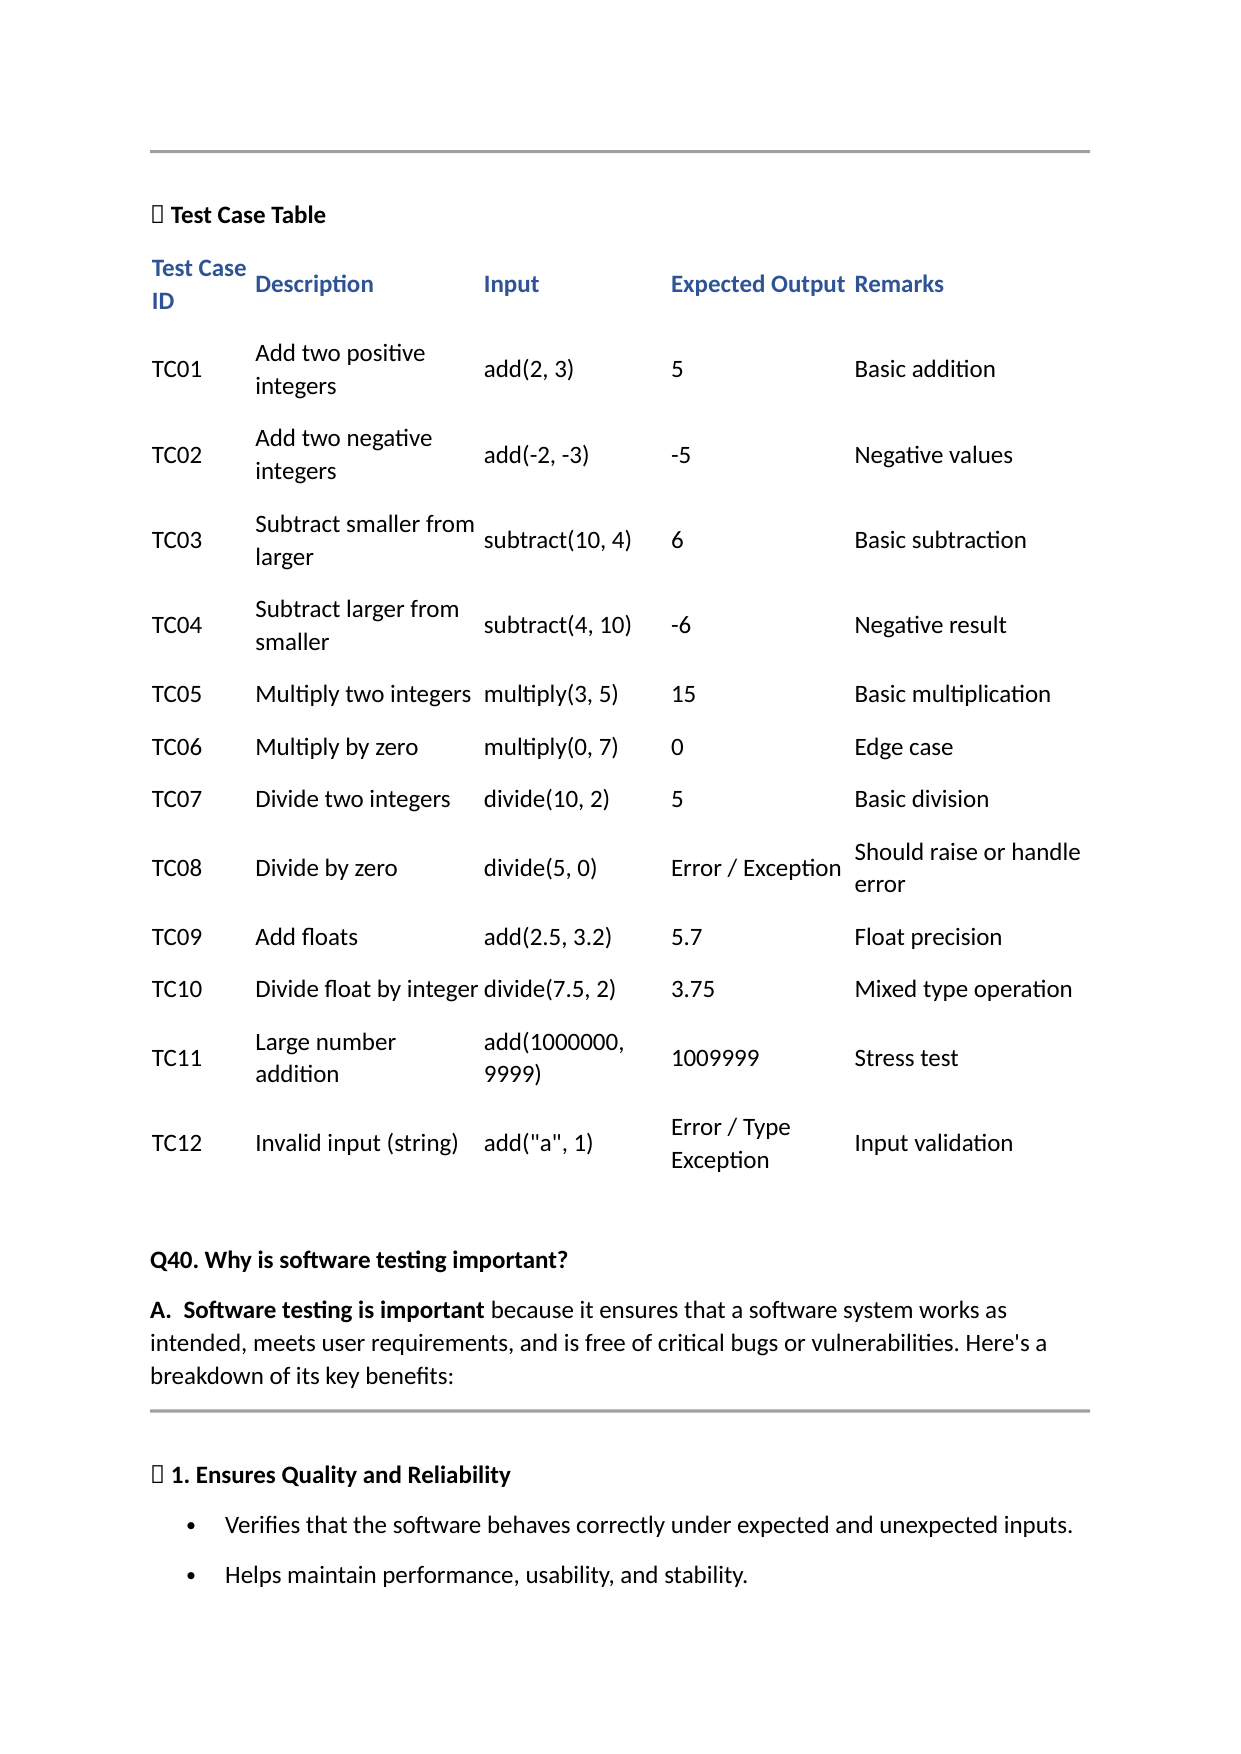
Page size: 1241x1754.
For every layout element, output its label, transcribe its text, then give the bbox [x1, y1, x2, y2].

table_header Description [254, 250, 482, 336]
list Helps maintain performance, usability, and stability. [187, 1559, 1090, 1590]
table_cell divide(10, 2) [482, 782, 669, 834]
table_cell TC11 [150, 1024, 253, 1109]
table_cell -5 [669, 421, 853, 506]
table_cell Add floats [254, 919, 482, 972]
table_cell Should raise or handle error [853, 834, 1090, 919]
table_header Expected Output [669, 250, 853, 336]
table_cell Float precision [853, 919, 1090, 972]
table_cell add("a", 1) [482, 1110, 669, 1195]
table_cell Error / Exception [669, 834, 853, 919]
table_cell Add two positive integers [254, 336, 482, 421]
table_cell 15 [669, 677, 853, 729]
table_cell Basic multiplication [853, 677, 1090, 729]
text 🧪 Test Case Table [150, 197, 1090, 231]
table_cell add(2.5, 3.2) [482, 919, 669, 972]
table_cell subtract(4, 10) [482, 592, 669, 677]
table_cell TC02 [150, 421, 253, 506]
table_cell Invalid input (string) [254, 1110, 482, 1195]
table_cell Divide two integers [254, 782, 482, 834]
table_cell Negative values [853, 421, 1090, 506]
table_cell TC10 [150, 972, 253, 1024]
table_cell Subtract larger from smaller [254, 592, 482, 677]
table_cell Basic addition [853, 336, 1090, 421]
table_cell add(2, 3) [482, 336, 669, 421]
table_cell Add two negative integers [254, 421, 482, 506]
table_cell 5 [669, 782, 853, 834]
table_cell divide(5, 0) [482, 834, 669, 919]
table_cell Multiply by zero [254, 729, 482, 782]
table_header Remarks [853, 250, 1090, 336]
table_cell Error / Type Exception [669, 1110, 853, 1195]
table_cell Stress test [853, 1024, 1090, 1109]
table_cell 6 [669, 506, 853, 592]
table_cell subtract(10, 4) [482, 506, 669, 592]
text ✅ 1. Ensures Quality and Reliability [150, 1456, 1090, 1490]
text Q40. Why is software testing important? [150, 1244, 1090, 1275]
table_cell 5.7 [669, 919, 853, 972]
table_cell TC09 [150, 919, 253, 972]
table_cell Divide by zero [254, 834, 482, 919]
table_cell Multiply two integers [254, 677, 482, 729]
table_cell TC07 [150, 782, 253, 834]
table_cell -6 [669, 592, 853, 677]
table_header Test Case ID [150, 250, 253, 336]
text A. Software testing is important because it ensures that a software system works as intended, meets user requirements, and is free of critical bugs or vulnerabilities. Here's a breakdown of its key benefits: [150, 1294, 1090, 1390]
table_cell 1009999 [669, 1024, 853, 1109]
table_cell TC01 [150, 336, 253, 421]
table_cell add(-2, -3) [482, 421, 669, 506]
table_cell TC04 [150, 592, 253, 677]
table_cell TC12 [150, 1110, 253, 1195]
table_cell Large number addition [254, 1024, 482, 1109]
table_cell Subtract smaller from larger [254, 506, 482, 592]
table_cell Edge case [853, 729, 1090, 782]
table_cell Basic subtraction [853, 506, 1090, 592]
table_cell multiply(0, 7) [482, 729, 669, 782]
table_cell Mixed type operation [853, 972, 1090, 1024]
list Verifies that the software behaves correctly under expected and unexpected inputs. [187, 1510, 1090, 1540]
table_cell Negative result [853, 592, 1090, 677]
table_cell Input validation [853, 1110, 1090, 1195]
table_header Input [482, 250, 669, 336]
table_cell TC08 [150, 834, 253, 919]
table_cell Basic division [853, 782, 1090, 834]
table_cell divide(7.5, 2) [482, 972, 669, 1024]
table_cell add(1000000, 9999) [482, 1024, 669, 1109]
table_cell 5 [669, 336, 853, 421]
table_cell TC05 [150, 677, 253, 729]
table_cell 0 [669, 729, 853, 782]
table_cell Divide float by integer [254, 972, 482, 1024]
table_cell TC03 [150, 506, 253, 592]
table_cell TC06 [150, 729, 253, 782]
table_cell multiply(3, 5) [482, 677, 669, 729]
table_cell 3.75 [669, 972, 853, 1024]
